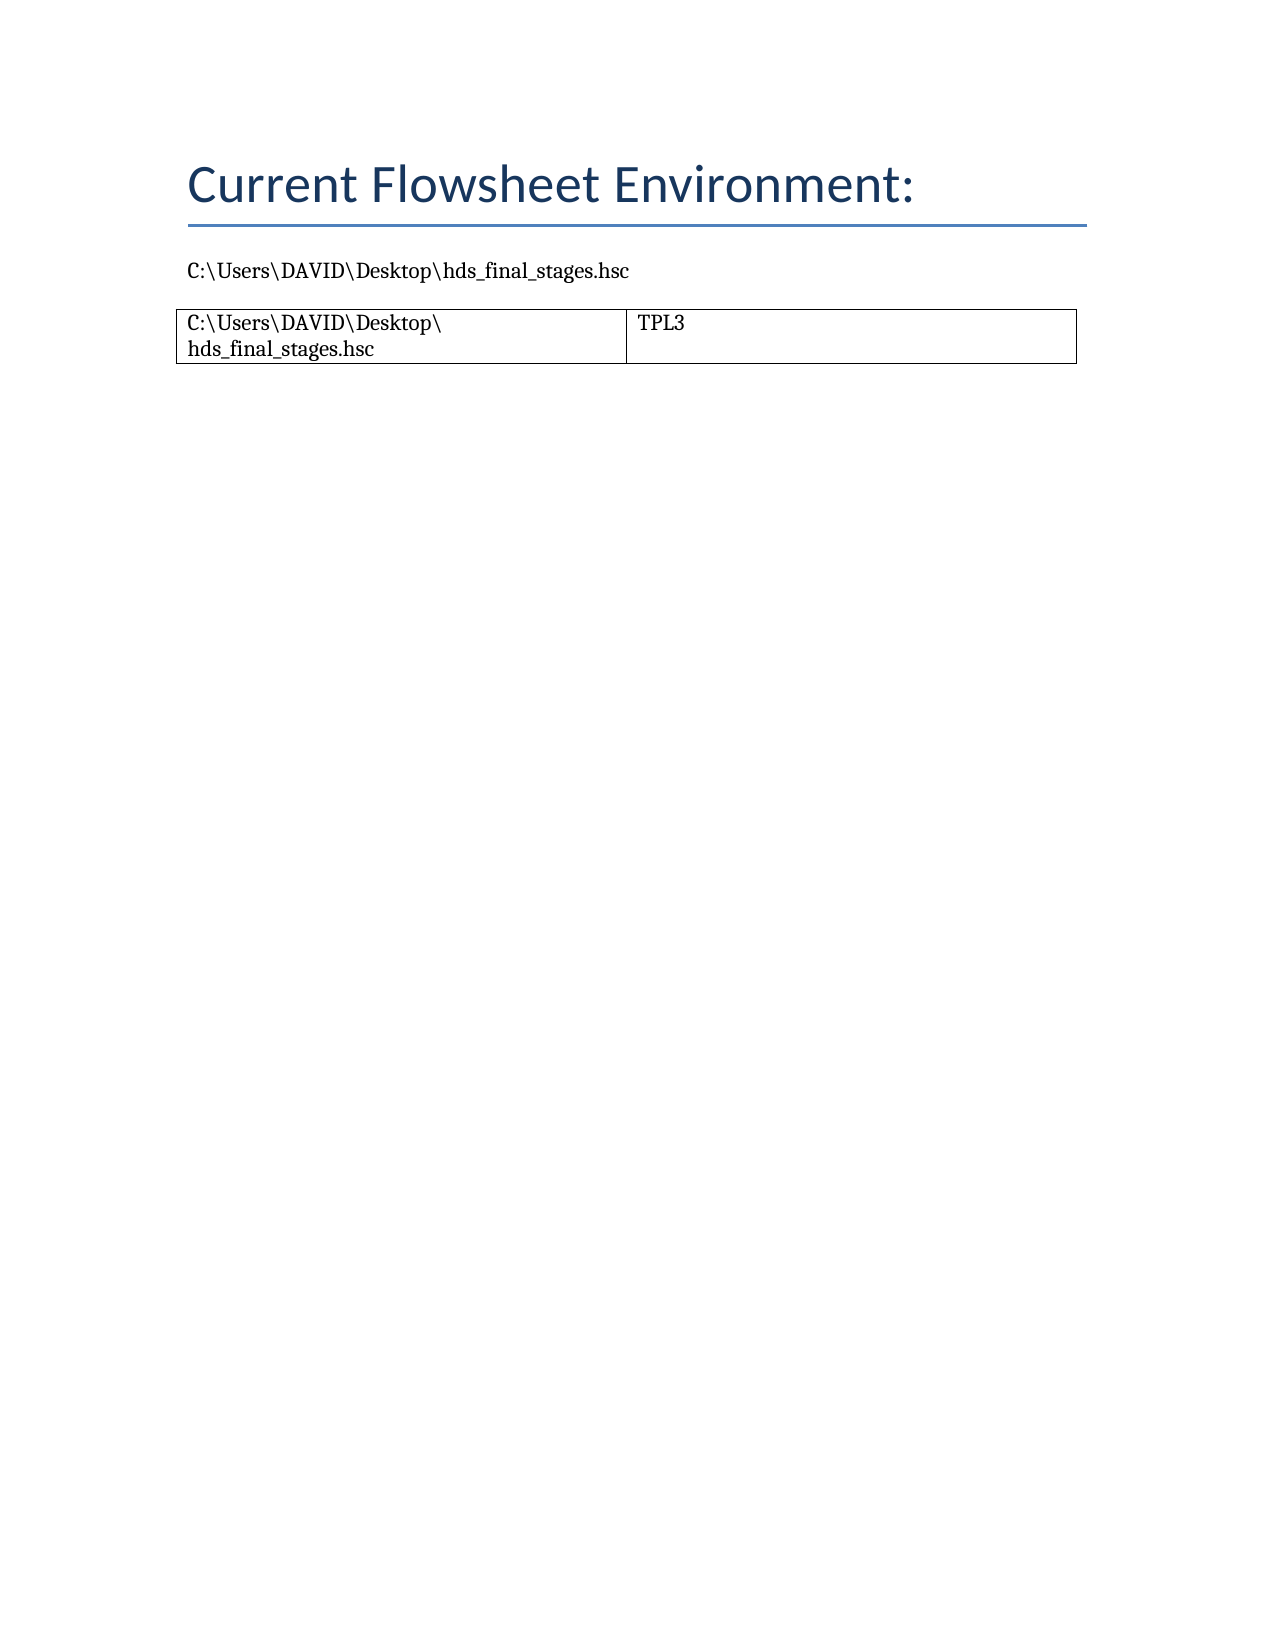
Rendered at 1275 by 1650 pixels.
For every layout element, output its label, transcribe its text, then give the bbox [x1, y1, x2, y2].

table_header TPL3 [627, 310, 1076, 363]
table_header C:\Users\DAVID\Desktop\hds_final_stages.hsc [177, 310, 626, 363]
title Current Flowsheet Environment: [187, 150, 1087, 227]
text C:\Users\DAVID\Desktop\hds_final_stages.hsc [187, 258, 1087, 284]
